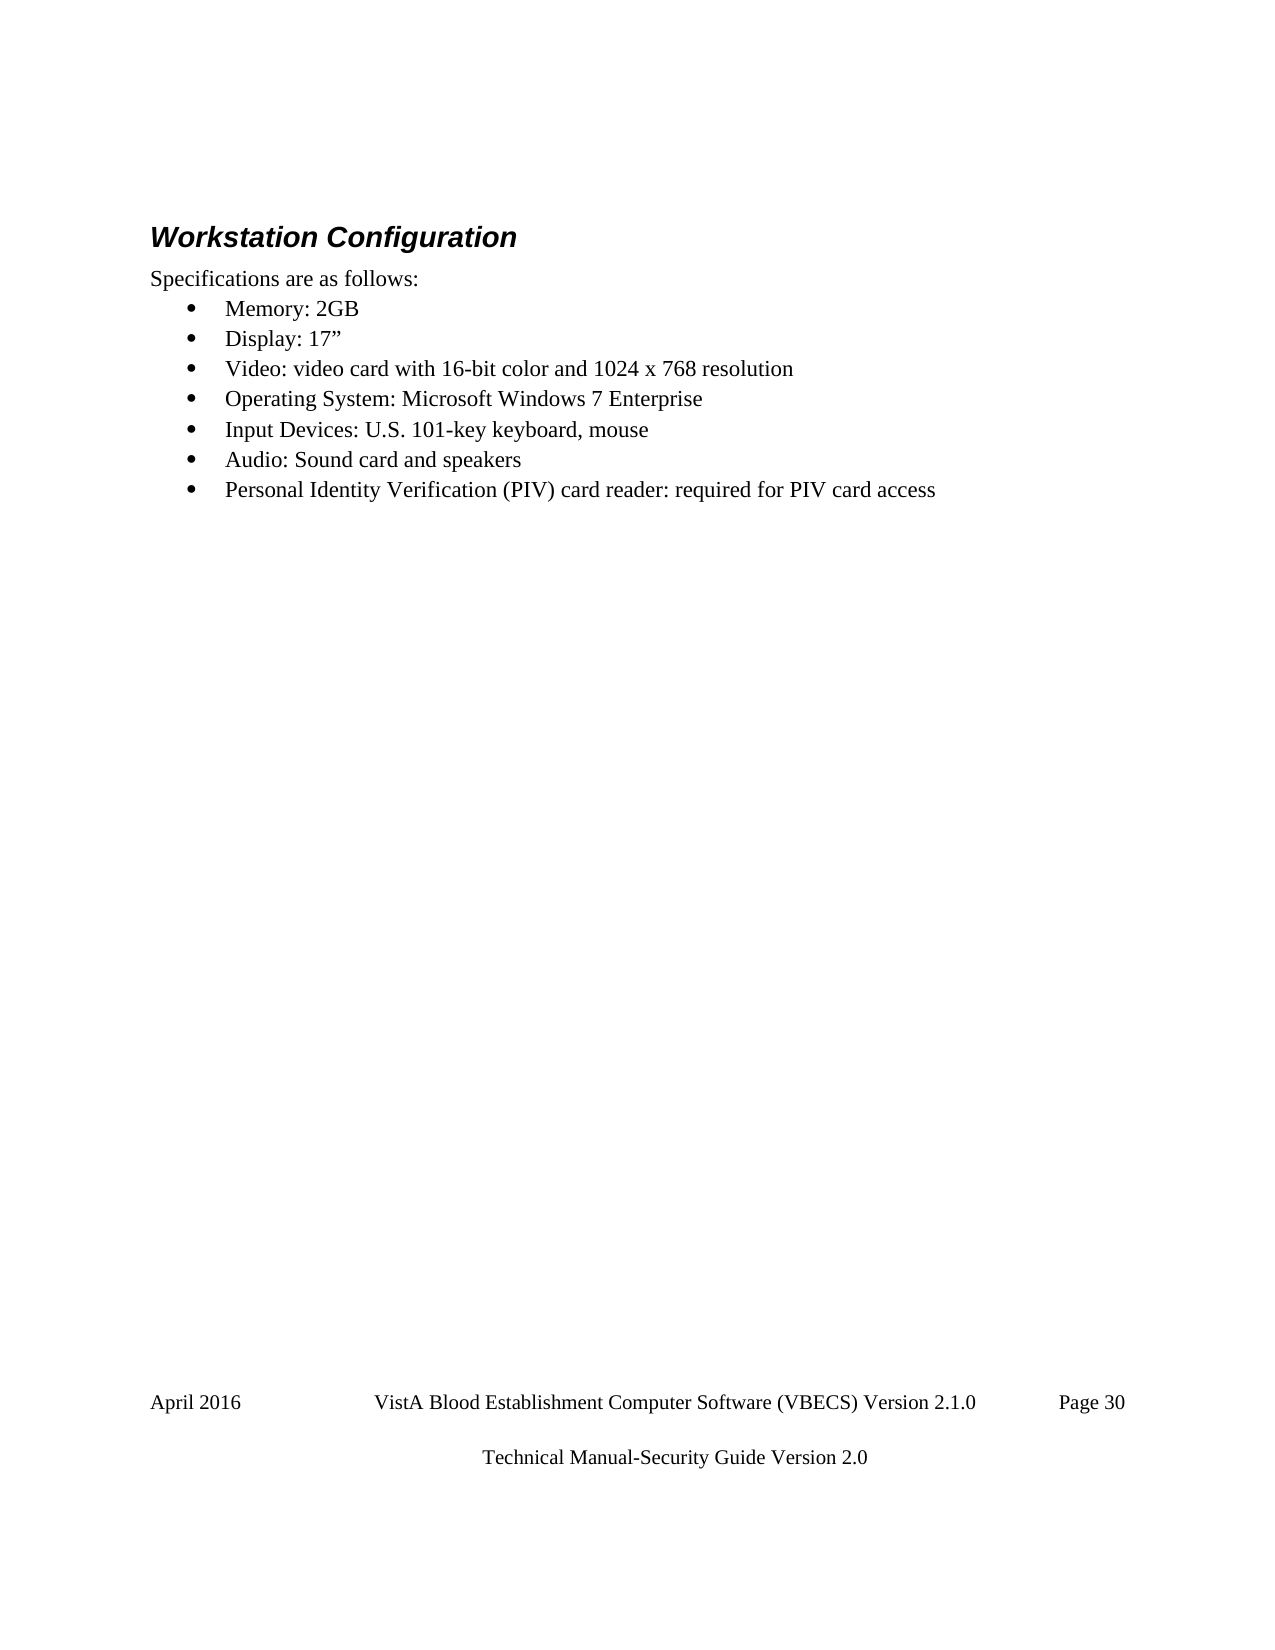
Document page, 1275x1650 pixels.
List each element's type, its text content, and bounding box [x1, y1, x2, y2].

subtitle Workstation Configuration [150, 220, 1125, 253]
list Memory: 2GB [187, 295, 1125, 321]
list Operating System: Microsoft Windows 7 Enterprise [187, 386, 1125, 412]
list Personal Identity Verification (PIV) card reader: required for PIV card access [187, 476, 1125, 502]
list Display: 17” [187, 325, 1125, 351]
text Specifications are as follows: [150, 265, 1125, 291]
list Audio: Sound card and speakers [187, 446, 1125, 472]
list Input Devices: U.S. 101-key keyboard, mouse [187, 416, 1125, 442]
list Video: video card with 16-bit color and 1024 x 768 resolution [187, 355, 1125, 382]
